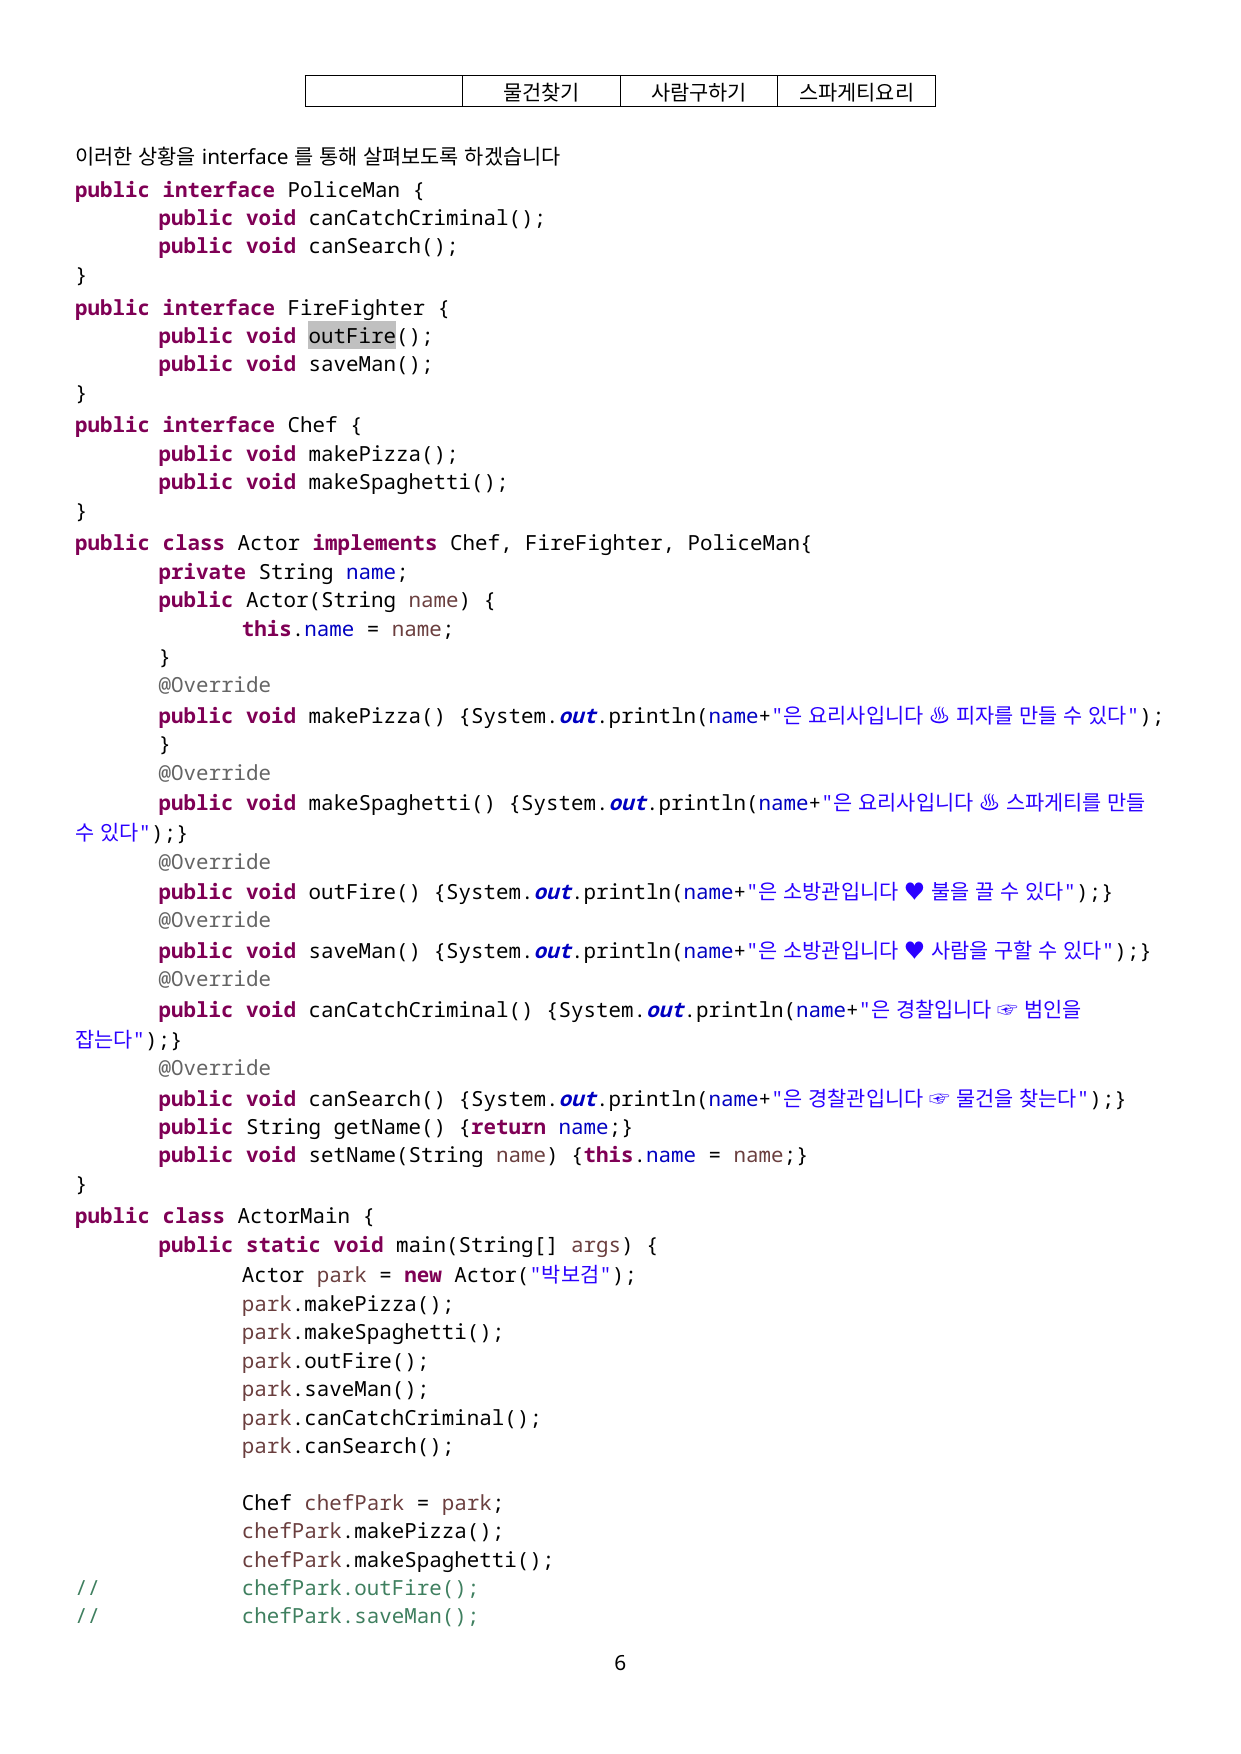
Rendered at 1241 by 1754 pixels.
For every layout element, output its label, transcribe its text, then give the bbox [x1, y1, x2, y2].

text public void canSearch() {System.out.println(name+"은 경찰관입니다 ☞ 물건을 찾는다");} [75, 1082, 1165, 1112]
text park.makeSpaghetti(); [75, 1317, 1165, 1346]
text park.outFire(); [75, 1346, 1165, 1374]
text Actor park = new Actor("박보검"); [75, 1258, 1165, 1289]
text this.name = name; [75, 614, 1165, 642]
text } [75, 642, 1165, 671]
text park.canCatchCriminal(); [75, 1403, 1165, 1431]
text } [75, 260, 1165, 288]
text Chef chefPark = park; [75, 1488, 1165, 1516]
text public void saveMan() {System.out.println(name+"은 소방관입니다 ♥ 사람을 구할 수 있다");} [75, 934, 1165, 964]
table_cell 배우 [306, 76, 462, 106]
text public static void main(String[] args) { [75, 1230, 1165, 1258]
text public class Actor implements Chef, FireFighter, PoliceMan{ [75, 528, 1165, 557]
text chefPark.makeSpaghetti(); [75, 1545, 1165, 1573]
text public Actor(String name) { [75, 585, 1165, 614]
text public void makeSpaghetti(); [75, 467, 1165, 496]
text public String getName() {return name;} [75, 1112, 1165, 1141]
text public void setName(String name) {this.name = name;} [75, 1141, 1165, 1169]
text park.canSearch(); [75, 1431, 1165, 1459]
table_cell 물건찾기 [463, 76, 620, 106]
text public void canCatchCriminal() {System.out.println(name+"은 경찰입니다 ☞ 범인을 잡는다");} [75, 993, 1165, 1053]
text chefPark.makePizza(); [75, 1516, 1165, 1545]
table_cell 스파게티요리 [778, 76, 935, 106]
text } [75, 496, 1165, 524]
text @Override [75, 964, 1165, 993]
text public interface PoliceMan { [75, 175, 1165, 203]
text 이러한 상황을 interface 를 통해 살펴보도록 하겠습니다 [75, 140, 1165, 170]
text @Override [75, 847, 1165, 875]
text park.makePizza(); [75, 1289, 1165, 1317]
text private String name; [75, 557, 1165, 585]
text @Override [75, 671, 1165, 699]
text public void saveMan(); [75, 349, 1165, 378]
text park.saveMan(); [75, 1374, 1165, 1403]
text public void makeSpaghetti() {System.out.println(name+"은 요리사입니다 ♨ 스파게티를 만들 수 있다");} [75, 786, 1165, 847]
text public interface Chef { [75, 411, 1165, 439]
text public void outFire() {System.out.println(name+"은 소방관입니다 ♥ 불을 끌 수 있다");} [75, 875, 1165, 906]
table_cell 사람구하기 [621, 76, 777, 106]
text } [75, 378, 1165, 406]
text // chefPark.saveMan(); [75, 1602, 1165, 1630]
text public void outFire(); [396, 321, 1165, 349]
text public class ActorMain { [75, 1202, 1165, 1230]
text } [75, 1169, 1165, 1197]
text // chefPark.outFire(); [75, 1573, 1165, 1602]
text public void outFire(); [75, 321, 308, 349]
text public void makePizza() {System.out.println(name+"은 요리사입니다 ♨ 피자를 만들 수 있다"); } [75, 699, 1165, 758]
text @Override [75, 758, 1165, 786]
text public void makePizza(); [75, 439, 1165, 467]
text @Override [75, 1053, 1165, 1082]
text public interface FireFighter { [75, 293, 1165, 321]
text public void canCatchCriminal(); [75, 203, 1165, 232]
text public void canSearch(); [75, 232, 1165, 260]
text @Override [75, 906, 1165, 934]
